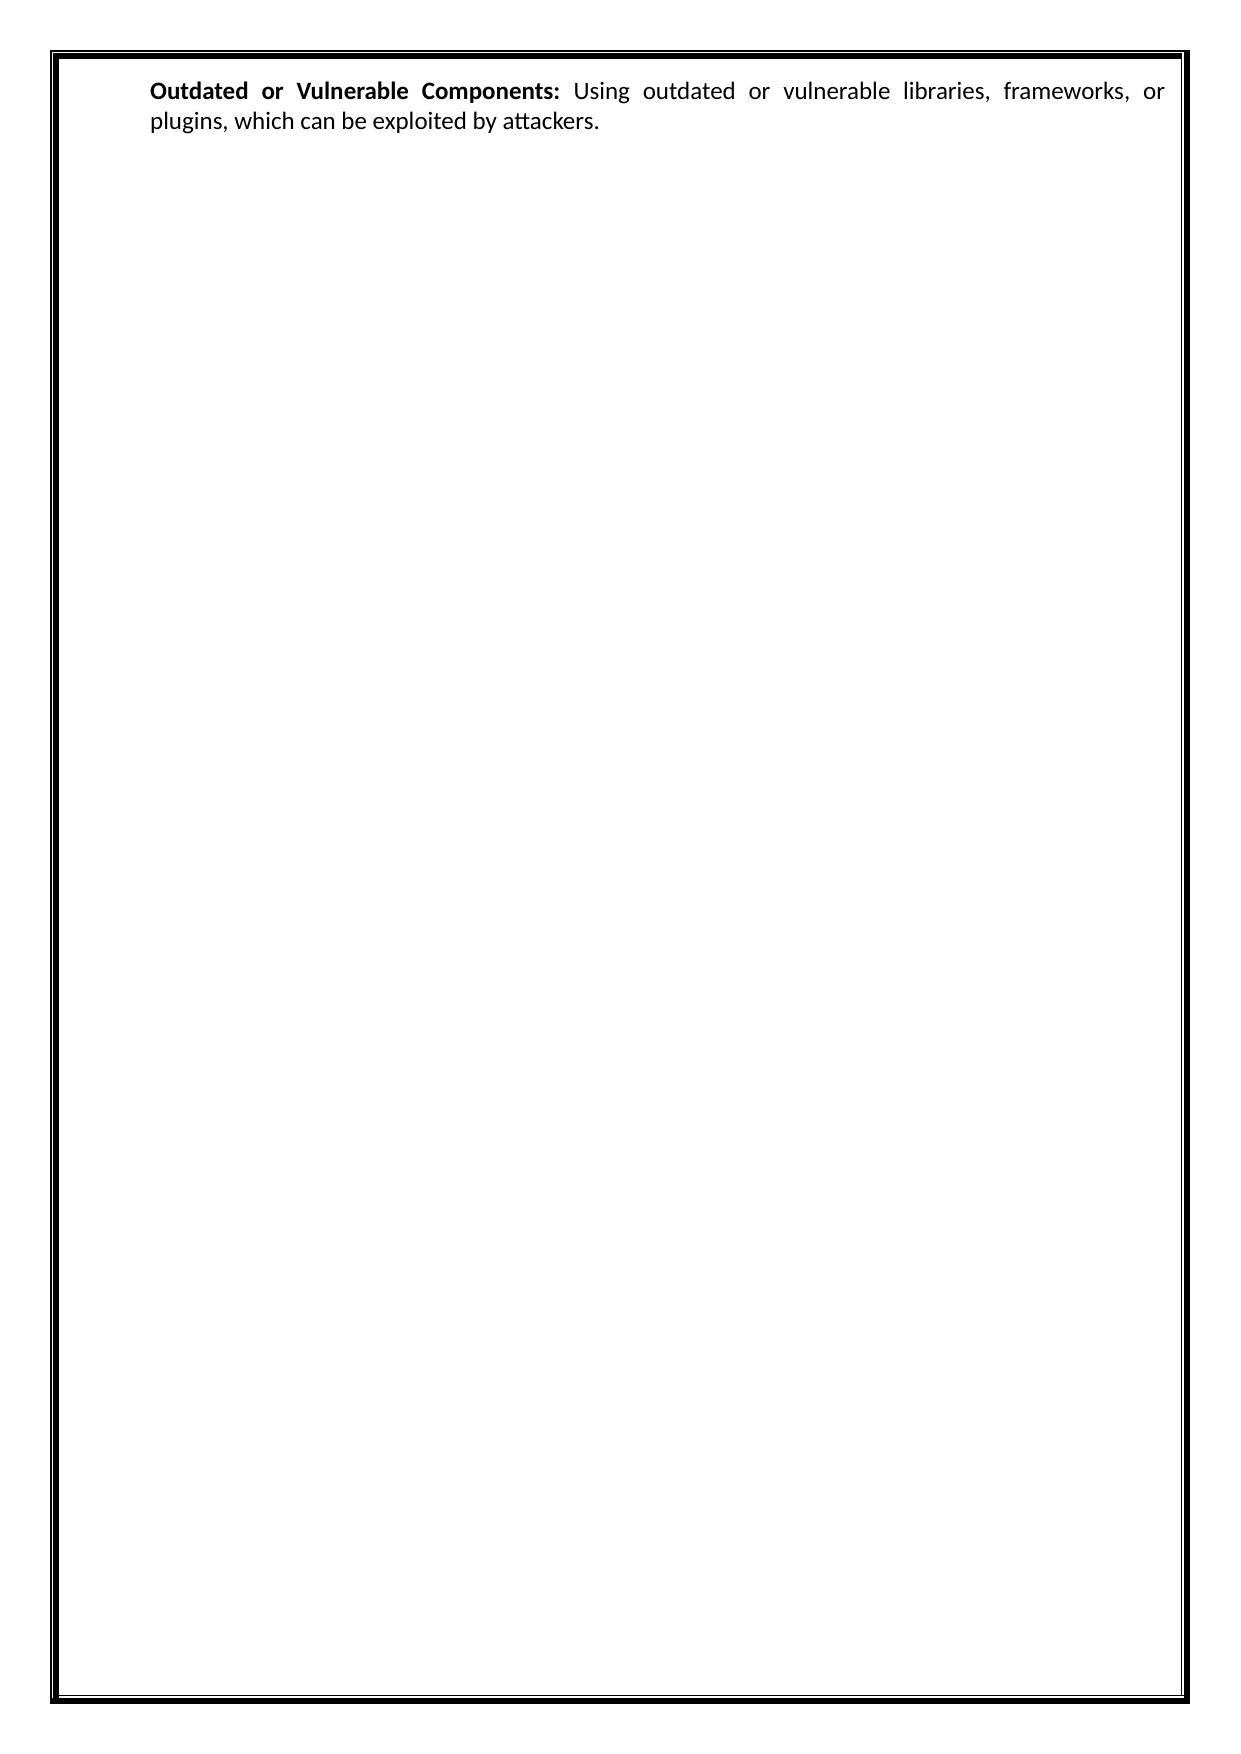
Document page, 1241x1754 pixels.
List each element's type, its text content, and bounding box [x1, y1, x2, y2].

text Outdated or Vulnerable Components: Using outdated or vulnerable libraries, frameworks, or plugins, which can be exploited by attackers. [150, 75, 1165, 136]
